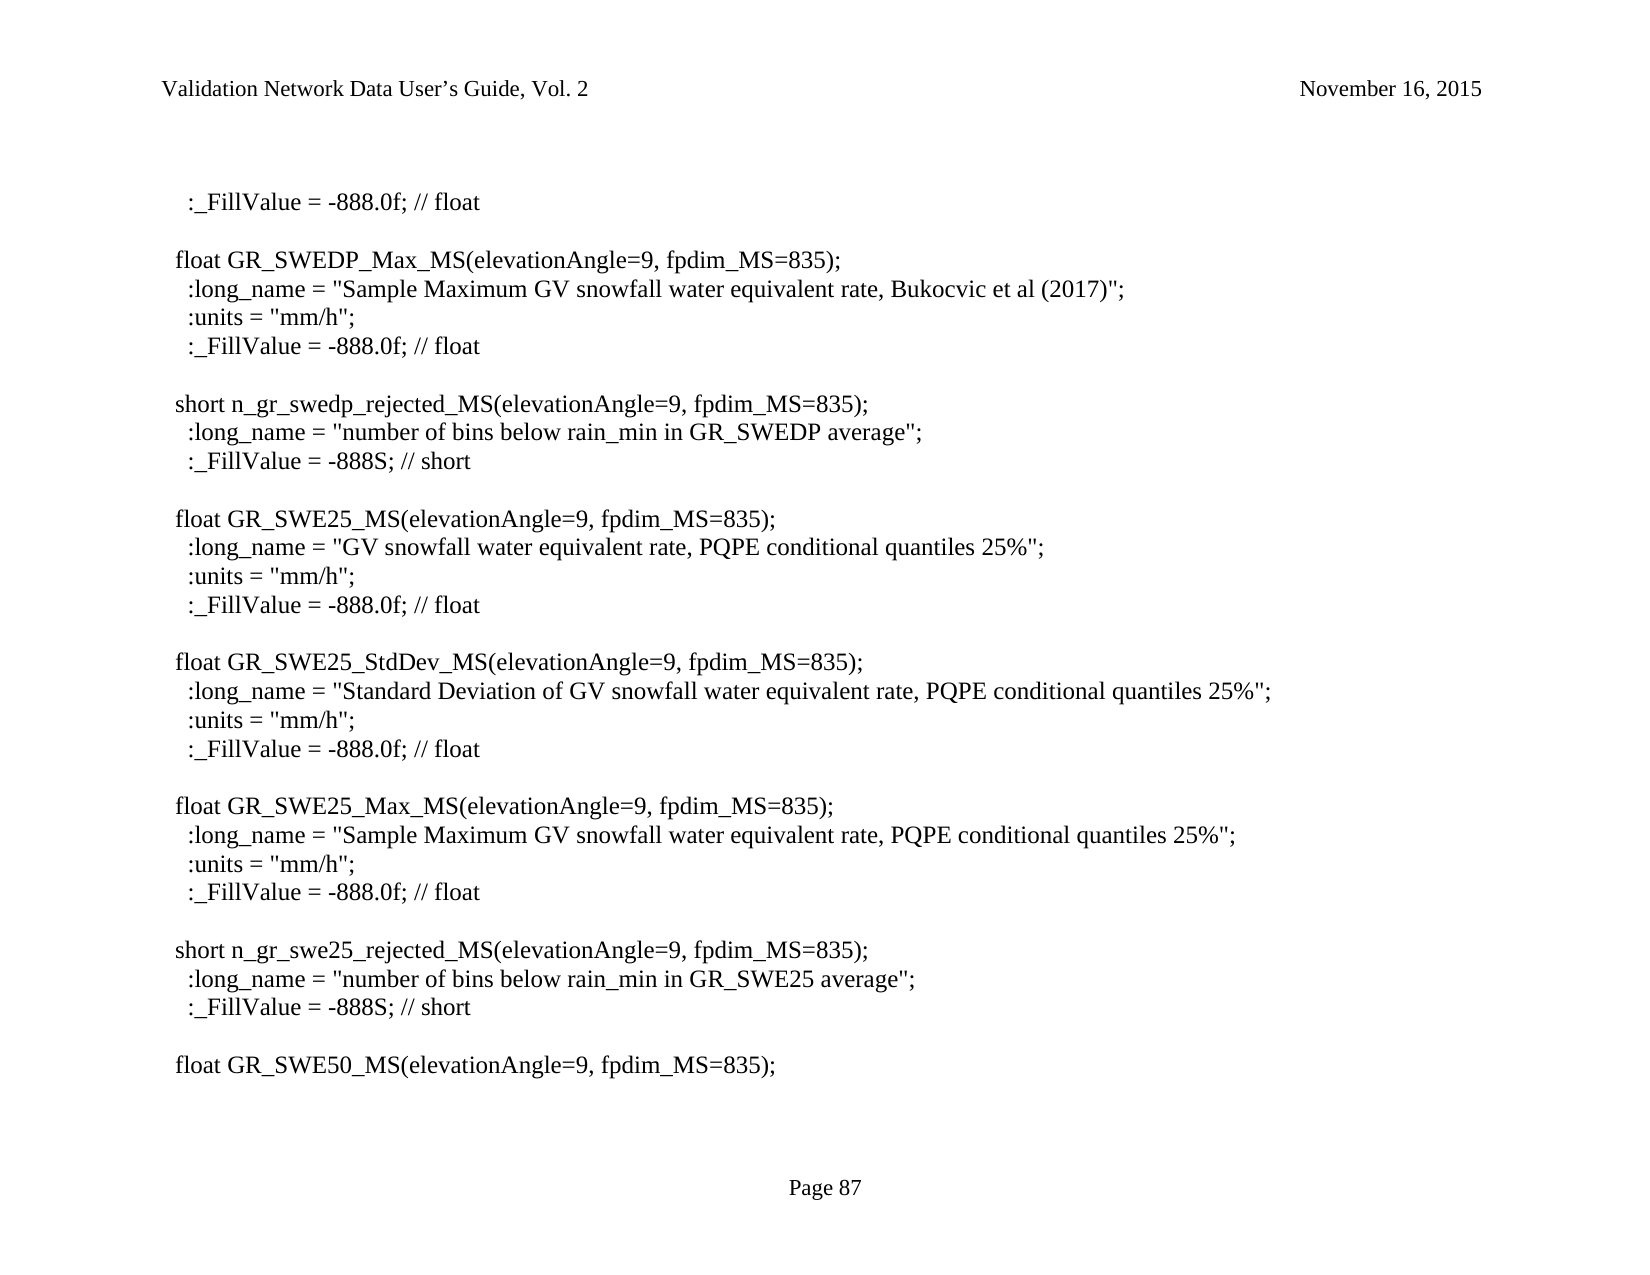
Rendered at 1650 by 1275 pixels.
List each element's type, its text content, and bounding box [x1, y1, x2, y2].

text :_FillValue = -888.0f; // float [150, 877, 1500, 906]
text :_FillValue = -888.0f; // float [150, 187, 1500, 216]
text :units = "mm/h"; [150, 561, 1500, 590]
text :units = "mm/h"; [150, 302, 1500, 331]
text float GR_SWEDP_Max_MS(elevationAngle=9, fpdim_MS=835); [150, 245, 1500, 274]
text float GR_SWE25_StdDev_MS(elevationAngle=9, fpdim_MS=835); [150, 647, 1500, 676]
text :long_name = "Sample Maximum GV snowfall water equivalent rate, Bukocvic et al (2017)"; [150, 274, 1500, 302]
text :_FillValue = -888S; // short [150, 446, 1500, 475]
text :_FillValue = -888.0f; // float [150, 734, 1500, 762]
text float GR_SWE25_Max_MS(elevationAngle=9, fpdim_MS=835); [150, 791, 1500, 820]
text :long_name = "number of bins below rain_min in GR_SWE25 average"; [150, 964, 1500, 992]
text short n_gr_swedp_rejected_MS(elevationAngle=9, fpdim_MS=835); [150, 389, 1500, 417]
text float GR_SWE25_MS(elevationAngle=9, fpdim_MS=835); [150, 504, 1500, 532]
text :_FillValue = -888.0f; // float [150, 331, 1500, 360]
text :_FillValue = -888S; // short [150, 992, 1500, 1021]
text :_FillValue = -888.0f; // float [150, 590, 1500, 619]
text :units = "mm/h"; [150, 705, 1500, 734]
text :units = "mm/h"; [150, 849, 1500, 877]
text :long_name = "Standard Deviation of GV snowfall water equivalent rate, PQPE conditional quantiles 25%"; [150, 676, 1500, 705]
text :long_name = "GV snowfall water equivalent rate, PQPE conditional quantiles 25%"; [150, 532, 1500, 561]
text short n_gr_swe25_rejected_MS(elevationAngle=9, fpdim_MS=835); [150, 935, 1500, 964]
text :long_name = "number of bins below rain_min in GR_SWEDP average"; [150, 417, 1500, 446]
text float GR_SWE50_MS(elevationAngle=9, fpdim_MS=835); [150, 1050, 1500, 1079]
text :long_name = "Sample Maximum GV snowfall water equivalent rate, PQPE conditional quantiles 25%"; [150, 820, 1500, 849]
